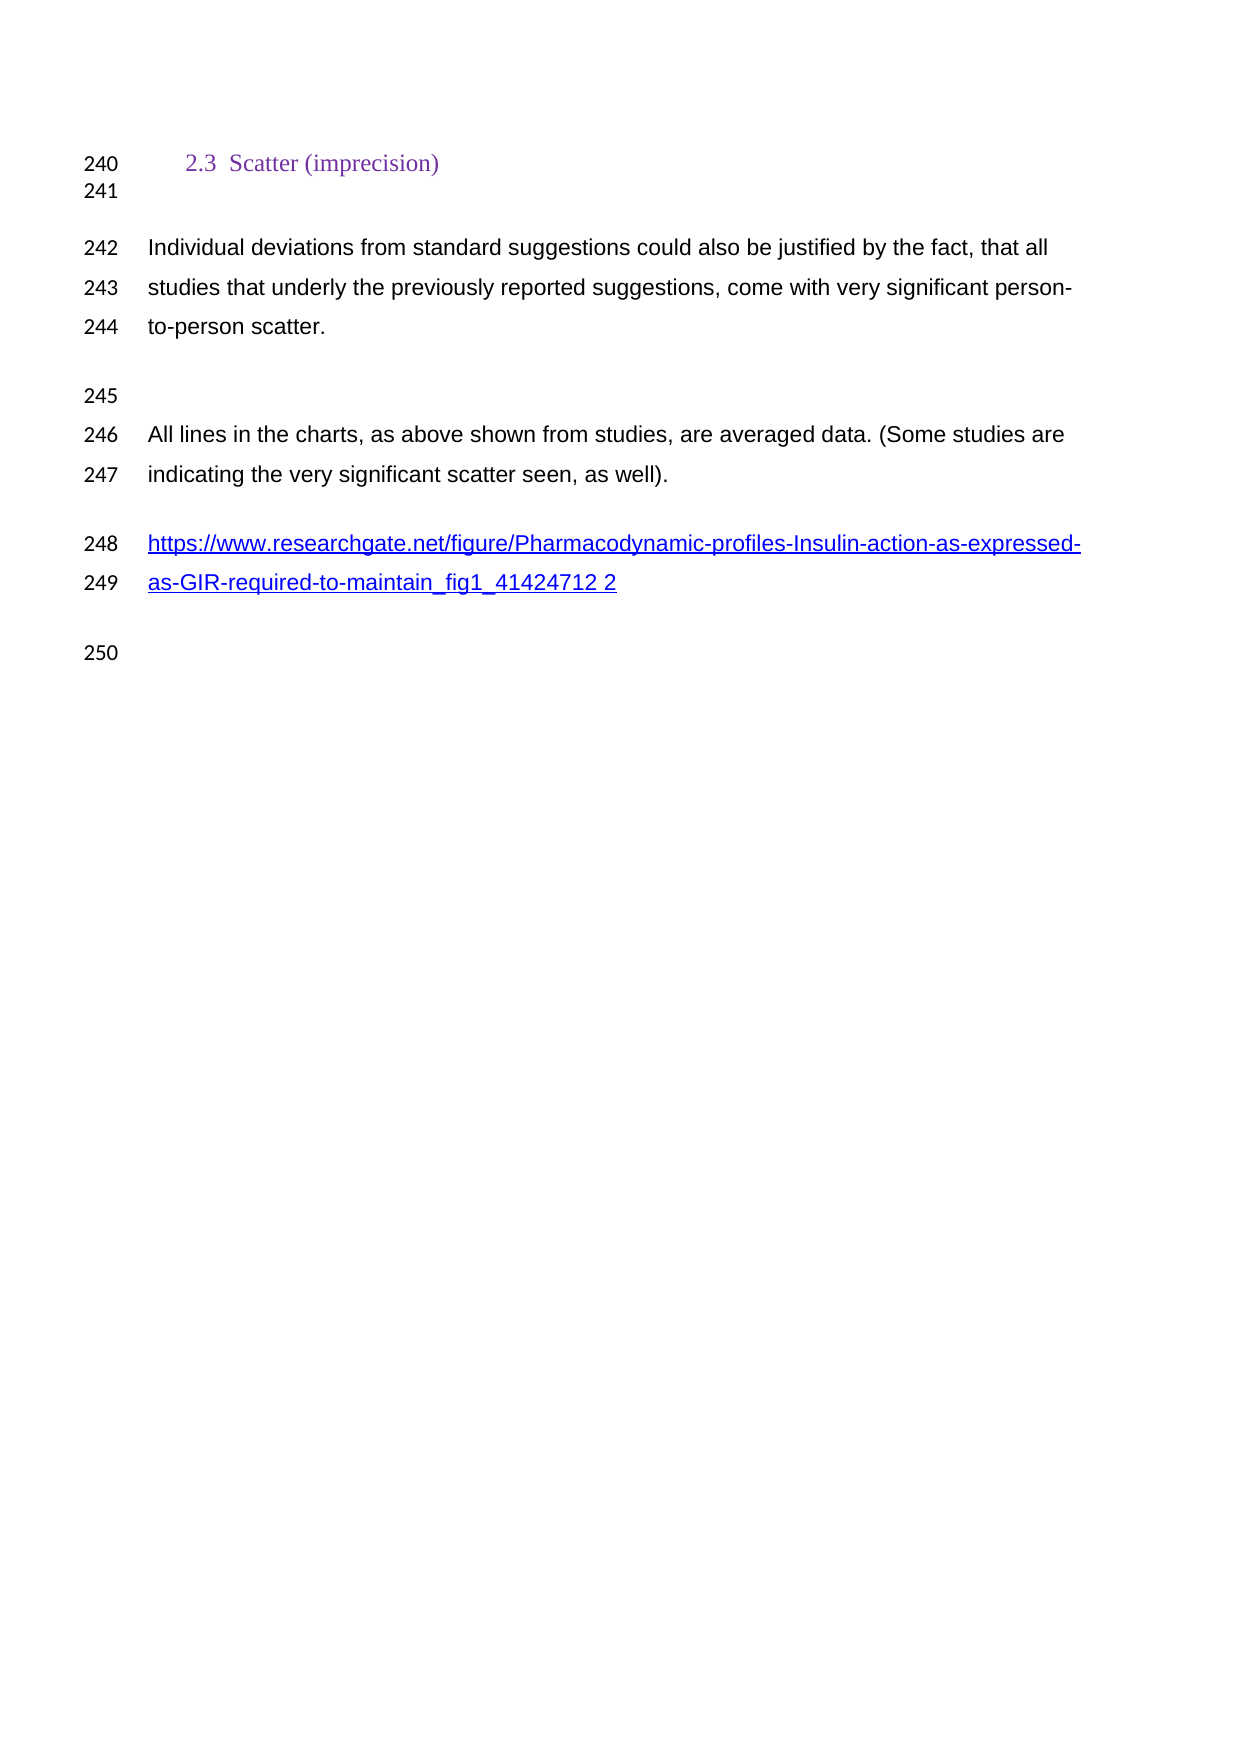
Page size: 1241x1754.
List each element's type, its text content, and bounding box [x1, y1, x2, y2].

text All lines in the charts, as above shown from studies, are averaged data. (Some studies are indicating the very significant scatter seen, as well). [148, 382, 1093, 487]
list Scatter (imprecision) [185, 148, 1093, 176]
text Individual deviations from standard suggestions could also be justified by the fact, that all studies that underly the previously reported suggestions, come with very significant person-to-person scatter. [148, 234, 1093, 339]
text https://www.researchgate.net/figure/Pharmacodynamic-profiles-Insulin-action-as-expressed-as-GIR-required-to-maintain_fig1_41424712 2 [148, 529, 1093, 595]
